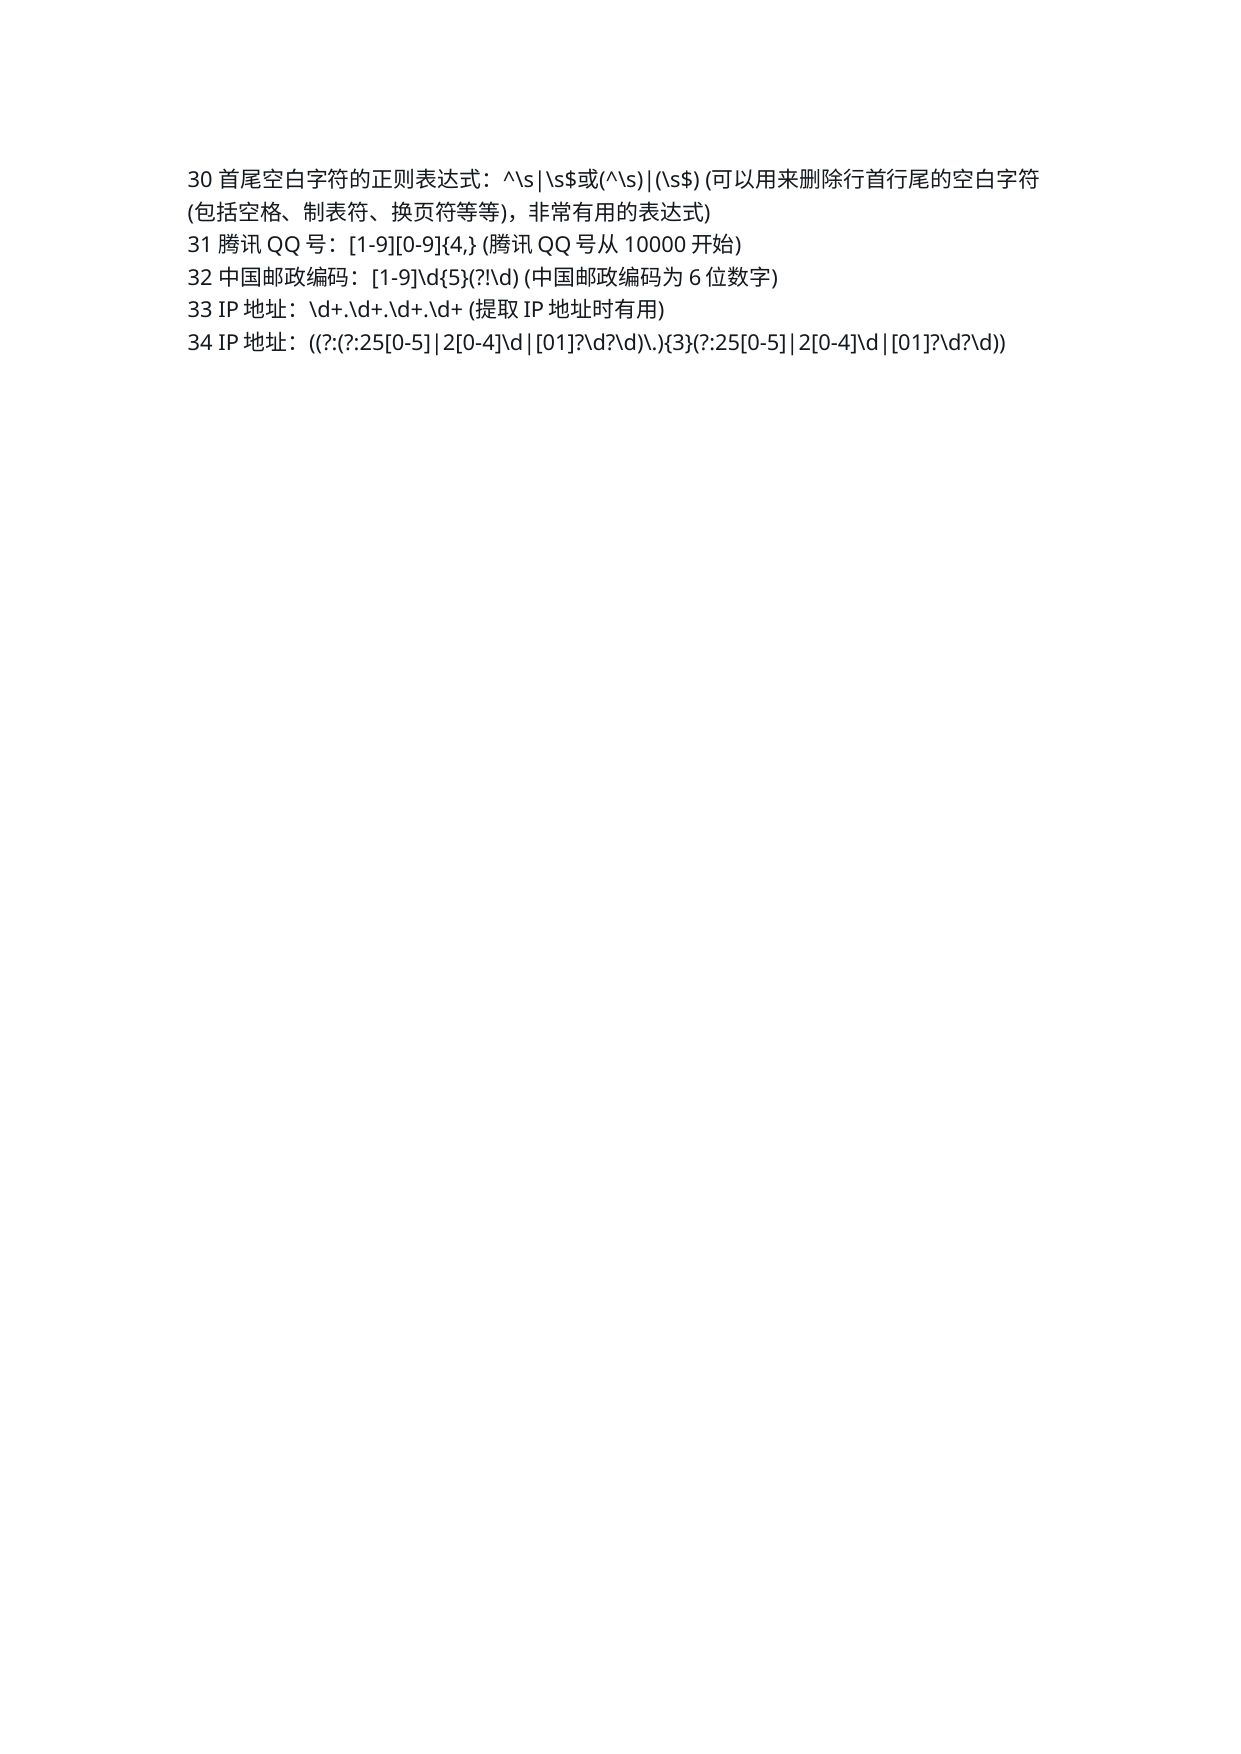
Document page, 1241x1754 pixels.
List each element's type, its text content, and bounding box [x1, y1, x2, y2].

text 34 IP地址：((?:(?:25[0-5]|2[0-4]\d|[01]?\d?\d)\.){3}(?:25[0-5]|2[0-4]\d|[01]?\d?\d)) [187, 324, 1053, 357]
text 32 中国邮政编码：[1-9]\d{5}(?!\d) (中国邮政编码为6位数字) [187, 259, 1053, 292]
text 30 首尾空白字符的正则表达式：^\s|\s$或(^\s)|(\s$) (可以用来删除行首行尾的空白字符(包括空格、制表符、换页符等等)，非常有用的表达式) [187, 162, 1053, 227]
text 33 IP地址：\d+.\d+.\d+.\d+ (提取IP地址时有用) [187, 292, 1053, 324]
text 31 腾讯QQ号：[1-9][0-9]{4,} (腾讯QQ号从10000开始) [187, 227, 1053, 259]
